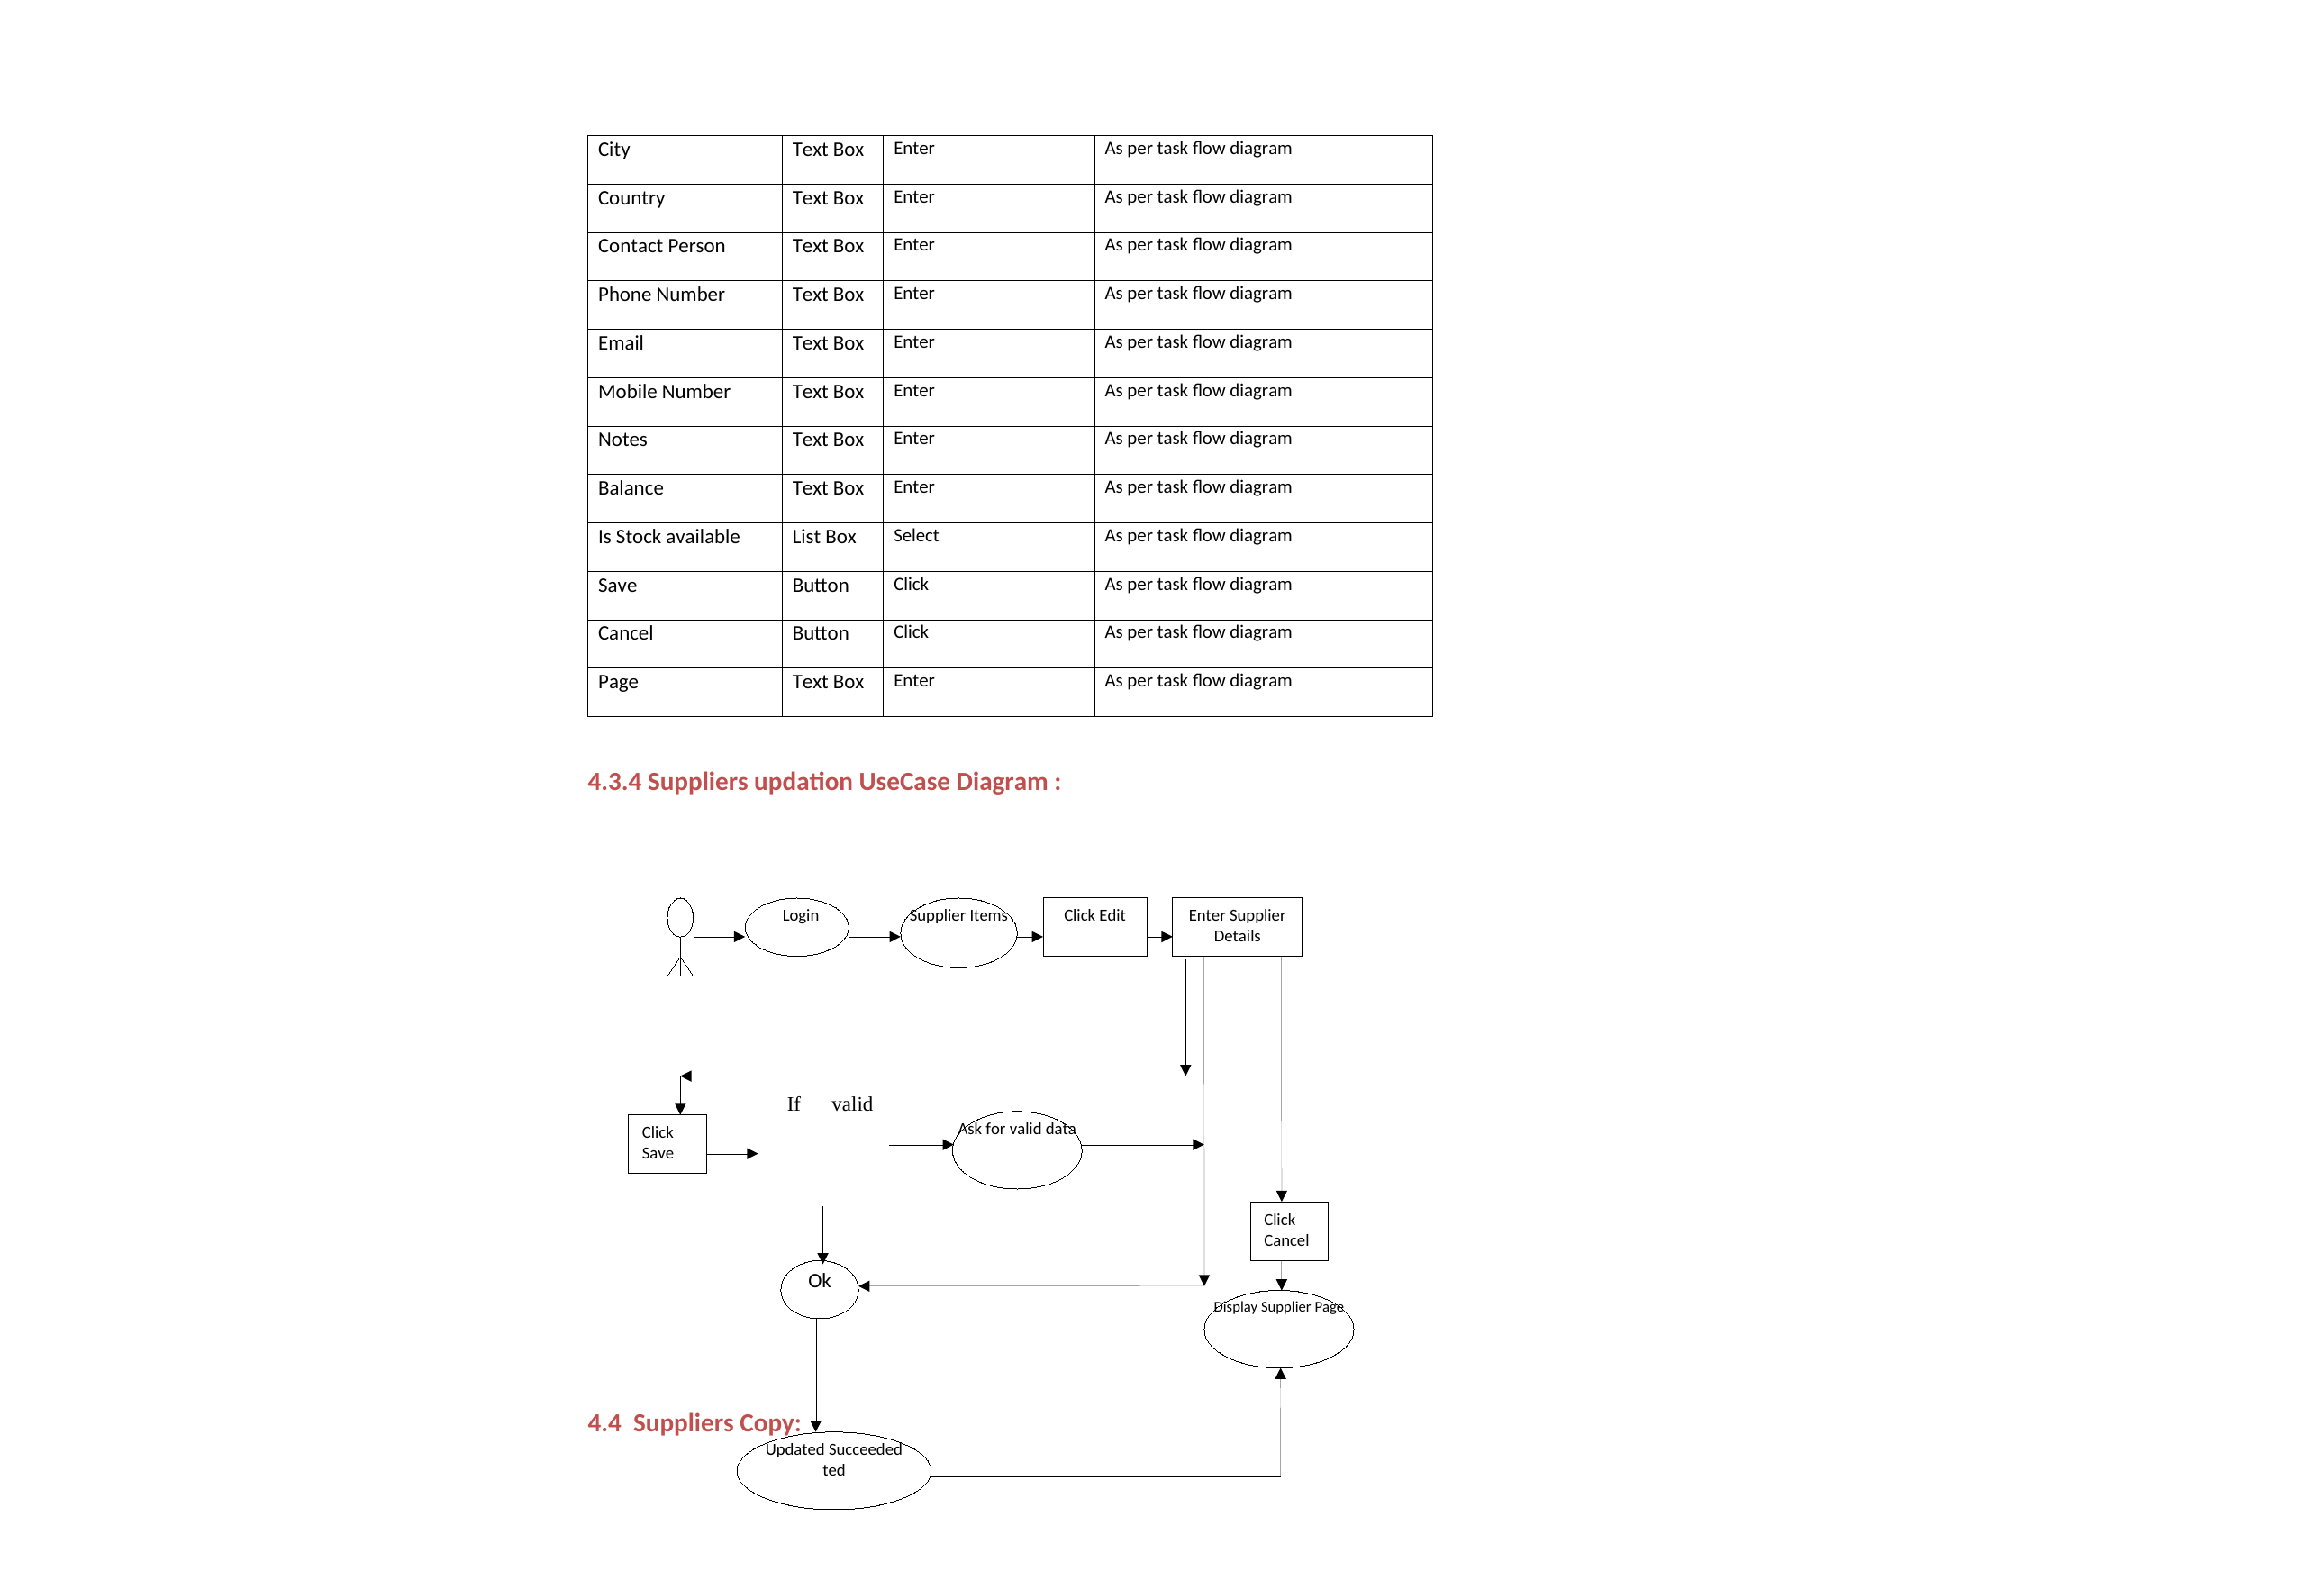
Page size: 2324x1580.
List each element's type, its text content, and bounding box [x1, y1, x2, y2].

table_cell Phone Number [588, 281, 782, 329]
table_cell Enter [884, 281, 1094, 329]
table_cell Balance [588, 475, 782, 522]
table_cell Text Box [783, 281, 883, 329]
table_cell Enter [884, 378, 1094, 425]
table_cell Email [588, 330, 782, 377]
table_cell Text Box [783, 185, 883, 232]
table_cell Enter [884, 475, 1094, 522]
table_cell Text Box [783, 427, 883, 474]
table_cell Enter [884, 668, 1094, 716]
table_cell Text Box [783, 378, 883, 425]
table_cell Contact Person [588, 233, 782, 280]
table_cell As per task flow diagram [1095, 330, 1432, 377]
table_cell Enter [884, 185, 1094, 232]
table_cell Enter [884, 330, 1094, 377]
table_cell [1095, 136, 1432, 184]
table_cell As per task flow diagram [1095, 427, 1432, 474]
table_cell Save [588, 572, 782, 619]
table_cell Text Box [783, 330, 883, 377]
table_cell Text Box [783, 233, 883, 280]
table_cell Enter [884, 233, 1094, 280]
table_cell Cancel [588, 621, 782, 667]
table_cell As per task flow diagram [1095, 523, 1432, 571]
table_cell Text Box [783, 668, 883, 716]
table_cell As per task flow diagram [1095, 185, 1432, 232]
table_cell As per task flow diagram [1095, 233, 1432, 280]
table_cell Select [884, 523, 1094, 571]
table_cell Button [783, 572, 883, 619]
text 4.4 Suppliers Copy: [587, 1406, 1736, 1439]
table_cell Text Box [783, 475, 883, 522]
table_cell Notes [588, 427, 782, 474]
table_cell Page [588, 668, 782, 716]
table_cell Text Box [783, 136, 883, 184]
table_cell As per task flow diagram [1095, 621, 1432, 667]
table_cell Button [783, 621, 883, 667]
table_cell Mobile Number [588, 378, 782, 425]
table_cell Is Stock available [588, 523, 782, 571]
table_cell City [588, 136, 782, 184]
table_cell Country [588, 185, 782, 232]
text 4.3.4 Suppliers updation UseCase Diagram : [587, 765, 1736, 797]
table_cell As per task flow diagram [1095, 475, 1432, 522]
table_cell Enter [884, 136, 1094, 184]
table_cell As per task flow diagram [1095, 378, 1432, 425]
table_cell As per task flow diagram [1095, 572, 1432, 619]
table_cell As per task flow diagram [1095, 668, 1432, 716]
table_cell As per task flow diagram [1095, 281, 1432, 329]
table_cell List Box [783, 523, 883, 571]
table_cell Click [884, 621, 1094, 667]
table_cell Enter [884, 427, 1094, 474]
table_cell Click [884, 572, 1094, 619]
